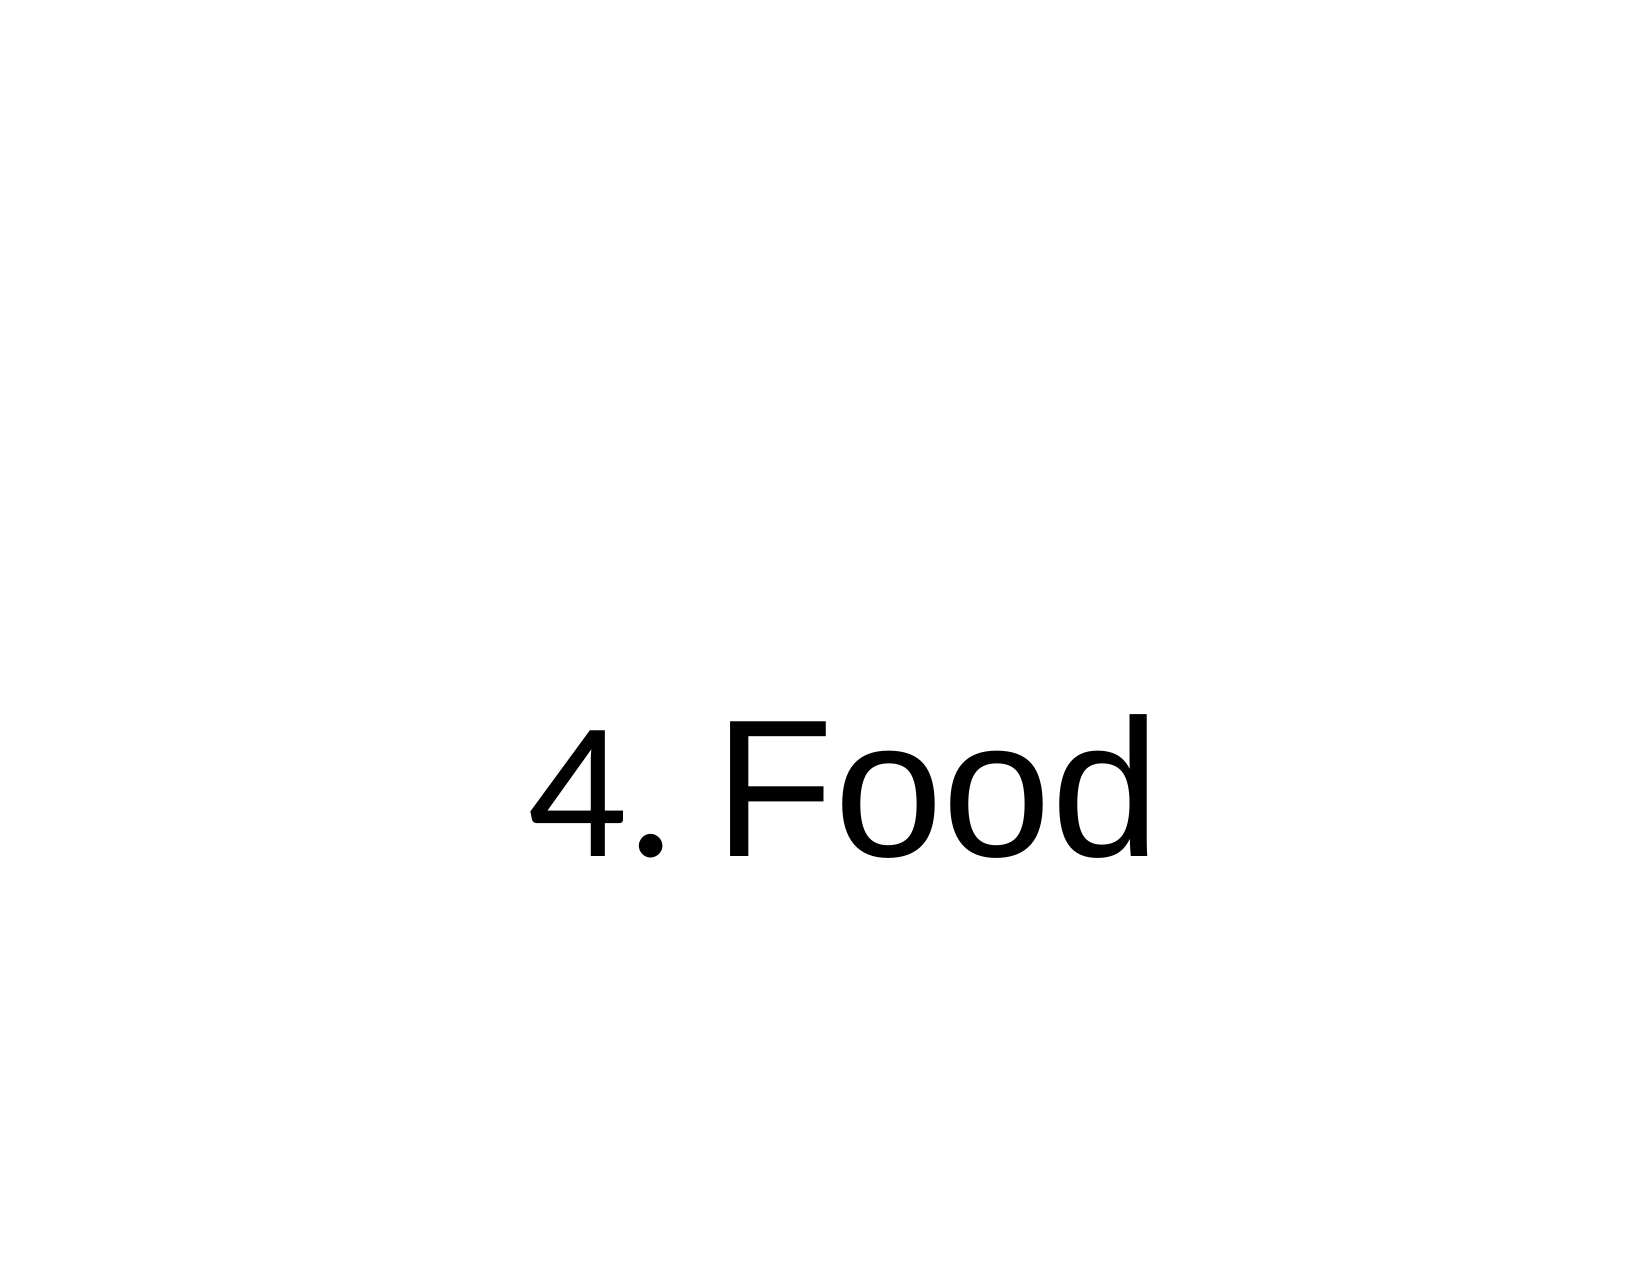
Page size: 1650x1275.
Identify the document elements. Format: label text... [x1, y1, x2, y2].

list Food [112, 666, 1575, 906]
